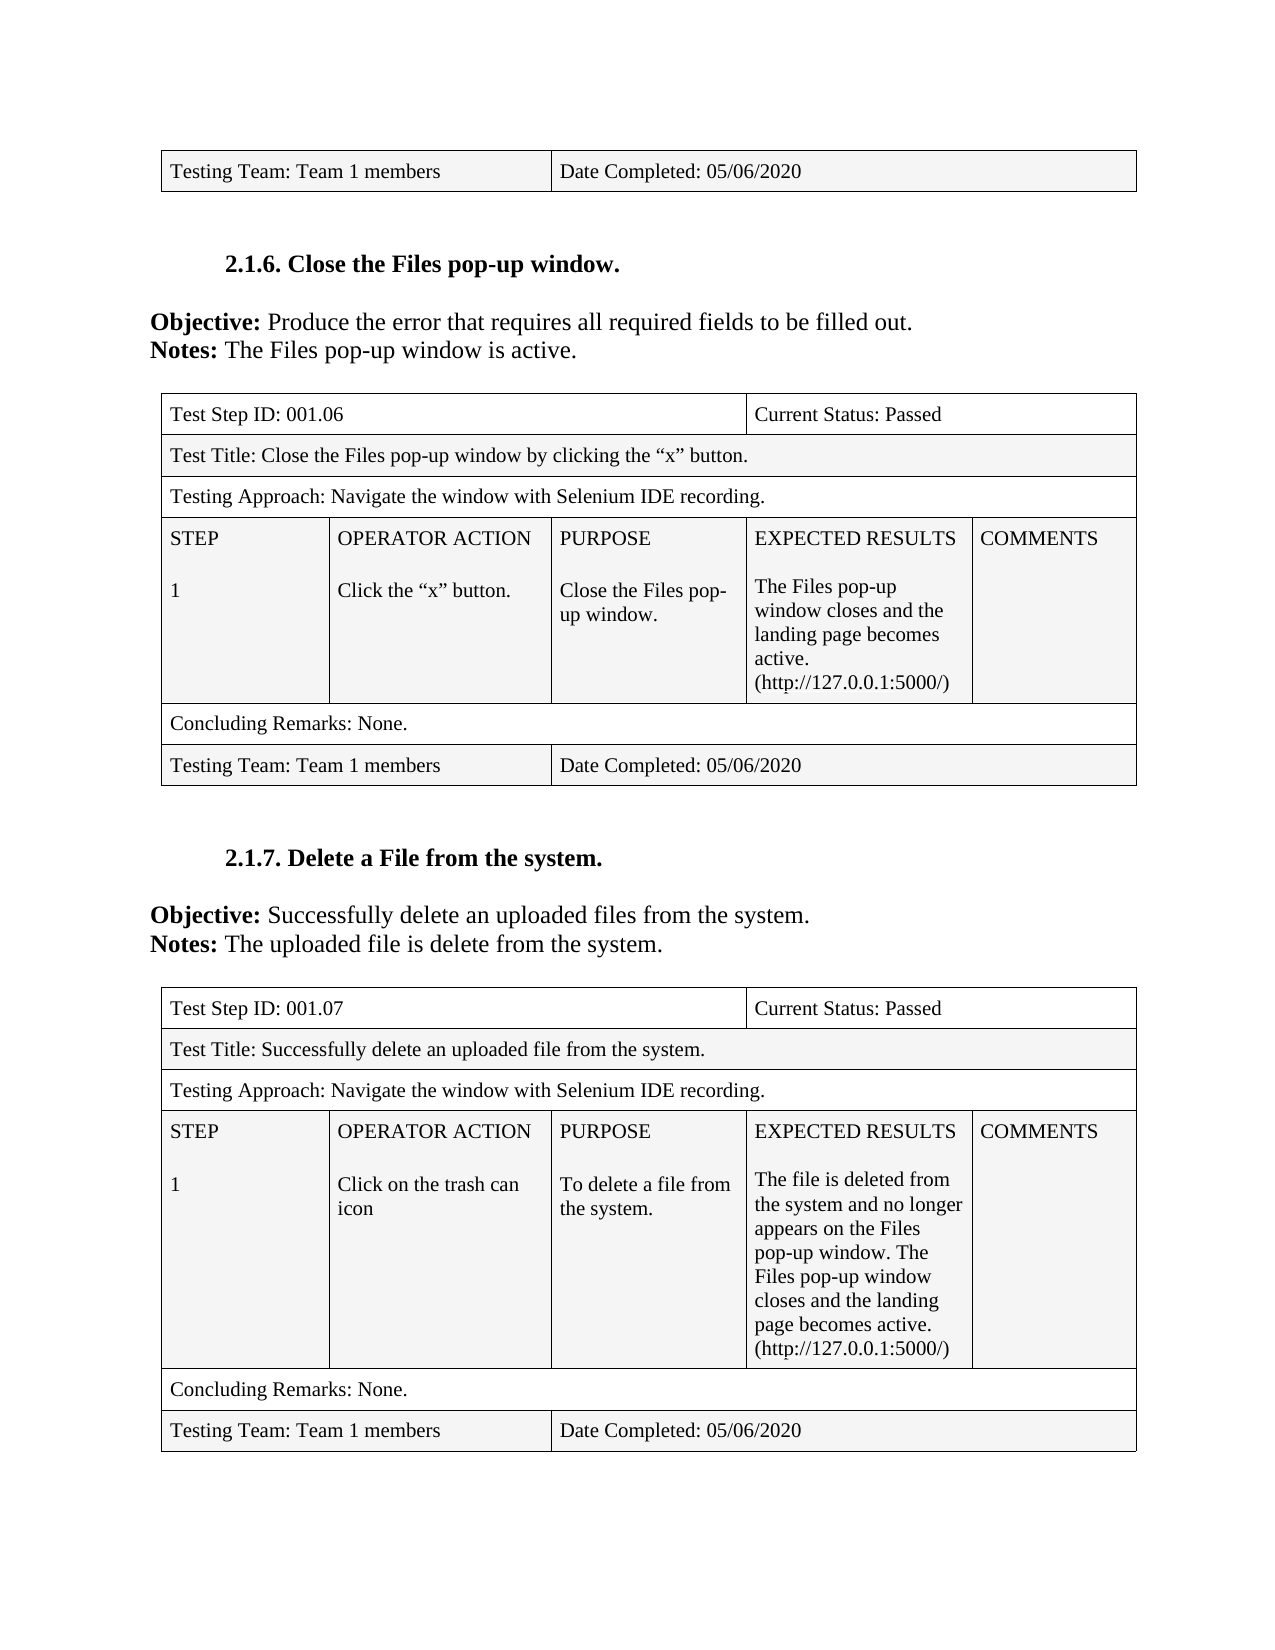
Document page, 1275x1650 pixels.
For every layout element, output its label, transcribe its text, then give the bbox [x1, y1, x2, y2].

text Notes: The Files pop-up window is active. [150, 336, 1125, 364]
table_cell Test Title: Successfully delete an uploaded file from the system. [162, 1029, 1136, 1069]
table_cell EXPECTED RESULTS The file is deleted from the system and no longer appears on the Files pop-up window. The Files pop-up window closes and the landing page becomes active. (http://127.0.0.1:5000/) [747, 1111, 972, 1368]
table_cell Testing Approach: Navigate the window with Selenium IDE recording. [162, 477, 1136, 517]
table_cell Concluding Remarks: None. [162, 1369, 1136, 1409]
table_cell Testing Team: Team 1 members [162, 151, 551, 191]
text Notes: The uploaded file is delete from the system. [150, 929, 1125, 958]
text Objective: Produce the error that requires all required fields to be filled out. [150, 307, 1125, 336]
table_cell COMMENTS [973, 518, 1136, 702]
table_cell Testing Team: Team 1 members [162, 1411, 551, 1451]
table_cell OPERATOR ACTION Click the “x” button. [330, 518, 551, 702]
list Close the Files pop-up window. [225, 249, 1125, 278]
table_cell PURPOSE Close the Files pop-up window. [552, 518, 746, 702]
table_cell Date Completed: 05/06/2020 [552, 745, 1136, 785]
table_cell STEP 1 [162, 1111, 329, 1368]
table_header Test Step ID: 001.07 [162, 988, 746, 1028]
table_header Current Status: Passed [747, 394, 1136, 434]
list Delete a File from the system. [225, 843, 1125, 872]
table_header Current Status: Passed [747, 988, 1136, 1028]
table_cell PURPOSE To delete a file from the system. [552, 1111, 746, 1368]
table_cell OPERATOR ACTION Click on the trash can icon [330, 1111, 551, 1368]
text Objective: Successfully delete an uploaded files from the system. [150, 900, 1125, 929]
table_header Test Step ID: 001.06 [162, 394, 746, 434]
table_cell Testing Team: Team 1 members [162, 745, 551, 785]
table_cell EXPECTED RESULTS The Files pop-up window closes and the landing page becomes active. (http://127.0.0.1:5000/) [747, 518, 972, 702]
table_cell COMMENTS [973, 1111, 1136, 1368]
table_cell STEP 1 [162, 518, 329, 702]
table_cell Testing Approach: Navigate the window with Selenium IDE recording. [162, 1070, 1136, 1110]
table_cell Date Completed: 05/06/2020 [552, 151, 1136, 191]
table_cell Concluding Remarks: None. [162, 704, 1136, 744]
table_cell Date Completed: 05/06/2020 [552, 1411, 1136, 1451]
table_cell Test Title: Close the Files pop-up window by clicking the “x” button. [162, 435, 1136, 476]
